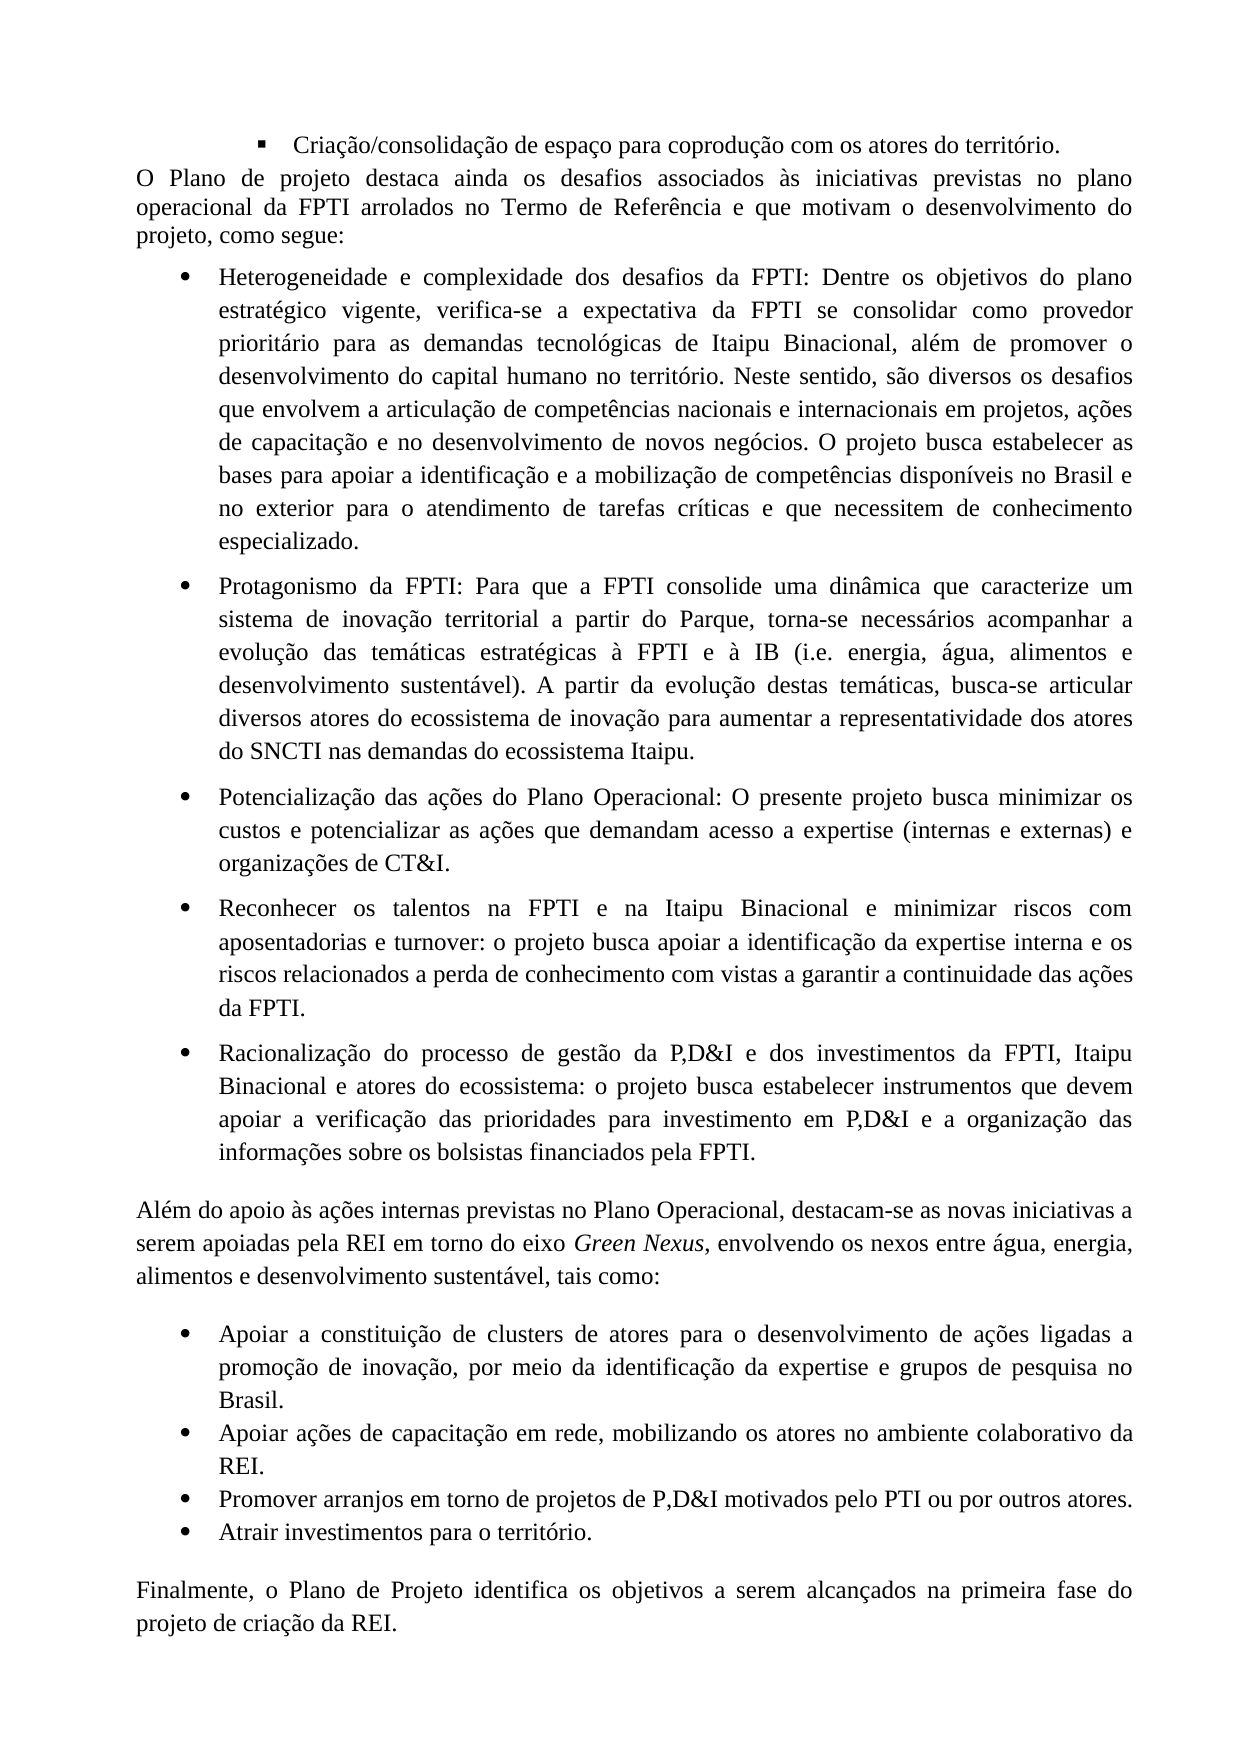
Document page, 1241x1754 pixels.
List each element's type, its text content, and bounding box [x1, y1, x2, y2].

list Atrair investimentos para o território. [181, 1517, 1134, 1546]
list Apoiar ações de capacitação em rede, mobilizando os atores no ambiente colaborativo da REI. [181, 1418, 1134, 1480]
text Além do apoio às ações internas previstas no Plano Operacional, destacam-se as novas iniciativas a serem apoiadas pela REI em torno do eixo Green Nexus, envolvendo os nexos entre água, energia, alimentos e desenvolvimento sustentável, tais como: [136, 1195, 1134, 1290]
text Finalmente, o Plano de Projeto identifica os objetivos a serem alcançados na primeira fase do projeto de criação da REI. [136, 1575, 1134, 1637]
list Heterogeneidade e complexidade dos desafios da FPTI: Dentre os objetivos do plano estratégico vigente, verifica-se a expectativa da FPTI se consolidar como provedor prioritário para as demandas tecnológicas de Itaipu Binacional, além de promover o desenvolvimento do capital humano no território. Neste sentido, são diversos os desafios que envolvem a articulação de competências nacionais e internacionais em projetos, ações de capacitação e no desenvolvimento de novos negócios. O projeto busca estabelecer as bases para apoiar a identificação e a mobilização de competências disponíveis no Brasil e no exterior para o atendimento de tarefas críticas e que necessitem de conhecimento especializado. [181, 262, 1134, 554]
list Criação/consolidação de espaço para coprodução com os atores do território. [256, 130, 1134, 159]
list Reconhecer os talentos na FPTI e na Itaipu Binacional e minimizar riscos com aposentadorias e turnover: o projeto busca apoiar a identificação da expertise interna e os riscos relacionados a perda de conhecimento com vistas a garantir a continuidade das ações da FPTI. [181, 893, 1134, 1021]
list Protagonismo da FPTI: Para que a FPTI consolide uma dinâmica que caracterize um sistema de inovação territorial a partir do Parque, torna-se necessários acompanhar a evolução das temáticas estratégicas à FPTI e à IB (i.e. energia, água, alimentos e desenvolvimento sustentável). A partir da evolução destas temáticas, busca-se articular diversos atores do ecossistema de inovação para aumentar a representatividade dos atores do SNCTI nas demandas do ecossistema Itaipu. [181, 571, 1134, 765]
list Promover arranjos em torno de projetos de P,D&I motivados pelo PTI ou por outros atores. [181, 1484, 1134, 1513]
text O Plano de projeto destaca ainda os desafios associados às iniciativas previstas no plano operacional da FPTI arrolados no Termo de Referência e que motivam o desenvolvimento do projeto, como segue: [136, 163, 1134, 249]
list Racionalização do processo de gestão da P,D&I e dos investimentos da FPTI, Itaipu Binacional e atores do ecossistema: o projeto busca estabelecer instrumentos que devem apoiar a verificação das prioridades para investimento em P,D&I e a organização das informações sobre os bolsistas financiados pela FPTI. [181, 1038, 1134, 1166]
list Potencialização das ações do Plano Operacional: O presente projeto busca minimizar os custos e potencializar as ações que demandam acesso a expertise (internas e externas) e organizações de CT&I. [181, 782, 1134, 877]
list Apoiar a constituição de clusters de atores para o desenvolvimento de ações ligadas a promoção de inovação, por meio da identificação da expertise e grupos de pesquisa no Brasil. [181, 1319, 1134, 1414]
